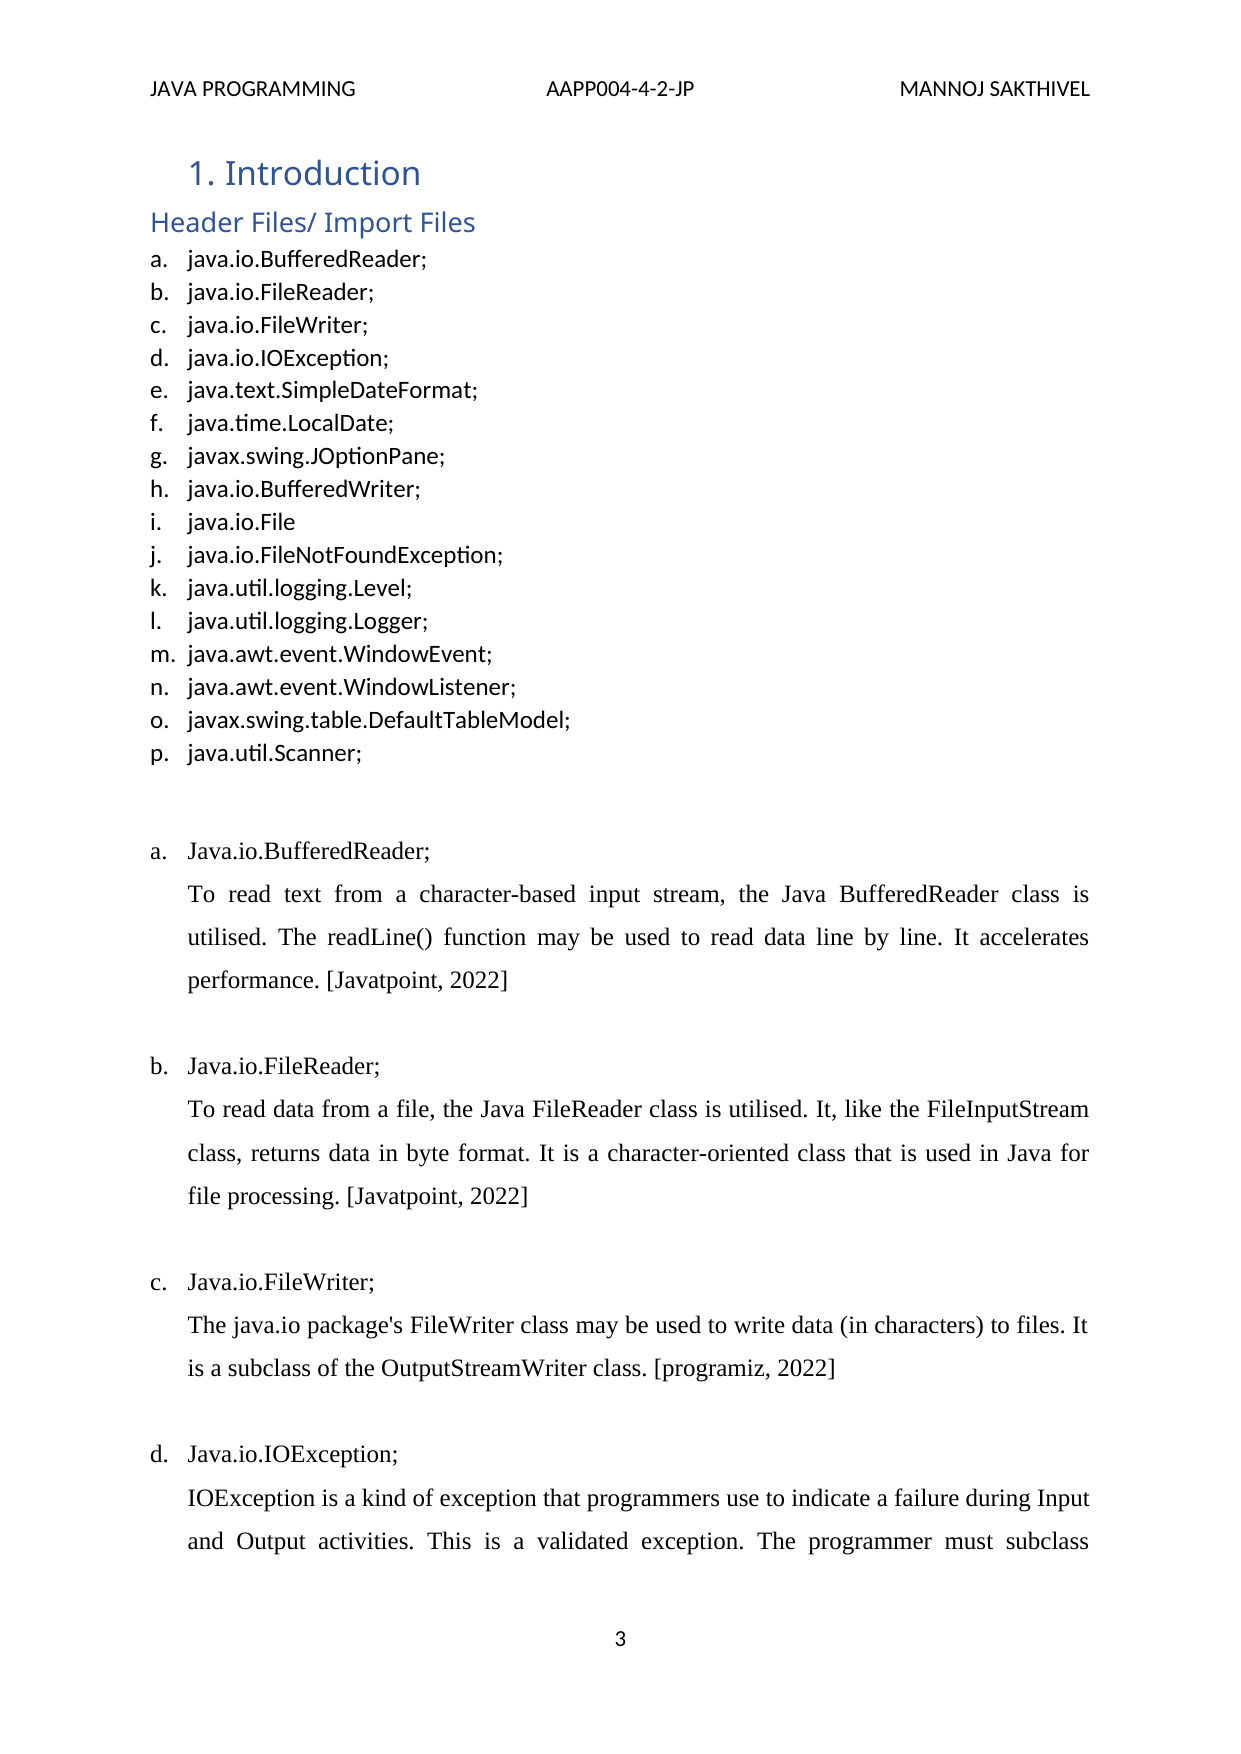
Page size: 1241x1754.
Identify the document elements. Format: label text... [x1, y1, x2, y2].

list To read data from a file, the Java FileReader class is utilised. It, like the FileInputStream class, returns data in byte format. It is a character-oriented class that is used in Java for file processing. [Javatpoint, 2022] [187, 1094, 1090, 1209]
list To read text from a character-based input stream, the Java BufferedReader class is utilised. The readLine() function may be used to read data line by line. It accelerates performance. [Javatpoint, 2022] [187, 879, 1090, 994]
list java.util.logging.Logger; [150, 605, 1090, 636]
list java.io.FileWriter; [150, 309, 1090, 339]
list Java.io.FileWriter; [150, 1267, 1090, 1296]
list java.io.BufferedReader; [150, 243, 1090, 273]
list java.util.logging.Level; [150, 572, 1090, 603]
list Java.io.BufferedReader; [150, 836, 1090, 864]
list Java.io.FileReader; [150, 1051, 1090, 1080]
list javax.swing.JOptionPane; [150, 440, 1090, 471]
list java.time.LocalDate; [150, 407, 1090, 438]
list java.awt.event.WindowListener; [150, 671, 1090, 701]
subtitle Introduction [187, 150, 1090, 195]
list java.io.FileReader; [150, 276, 1090, 306]
list java.io.IOException; [150, 342, 1090, 372]
list java.io.File [150, 506, 1090, 537]
list The java.io package's FileWriter class may be used to write data (in characters) to files. It is a subclass of the OutputStreamWriter class. [programiz, 2022] [187, 1310, 1090, 1382]
list java.awt.event.WindowEvent; [150, 638, 1090, 668]
list java.io.BufferedWriter; [150, 473, 1090, 504]
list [187, 1483, 1090, 1554]
list java.text.SimpleDateFormat; [150, 374, 1090, 405]
list Java.io.IOException; [150, 1439, 1090, 1468]
subtitle Header Files/ Import Files [150, 203, 1090, 240]
list java.io.FileNotFoundException; [150, 539, 1090, 570]
list java.util.Scanner; [150, 737, 1090, 767]
list javax.swing.table.DefaultTableModel; [150, 704, 1090, 734]
